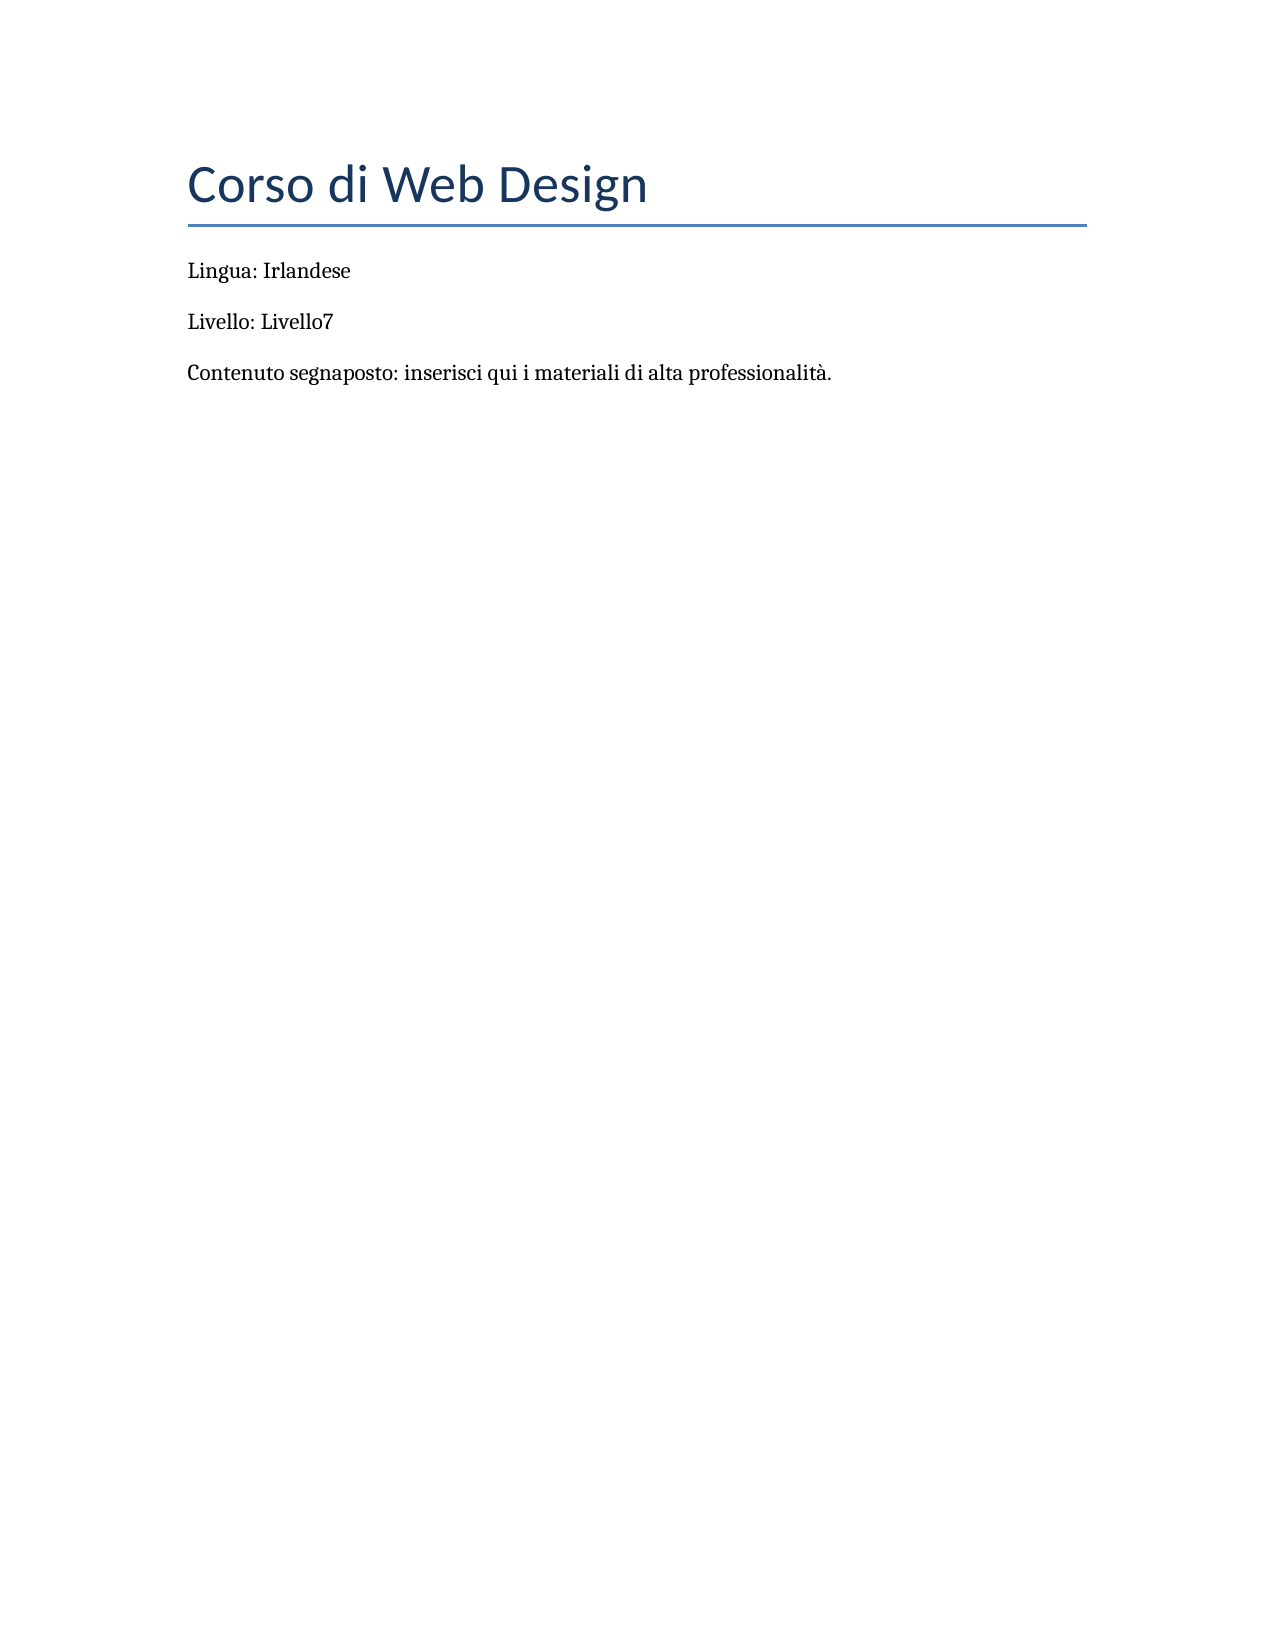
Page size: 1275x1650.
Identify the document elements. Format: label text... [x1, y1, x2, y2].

text Livello: Livello7 [187, 309, 1087, 335]
text Lingua: Irlandese [187, 258, 1087, 284]
text Contenuto segnaposto: inserisci qui i materiali di alta professionalità. [187, 360, 1087, 386]
title Corso di Web Design [187, 150, 1087, 227]
